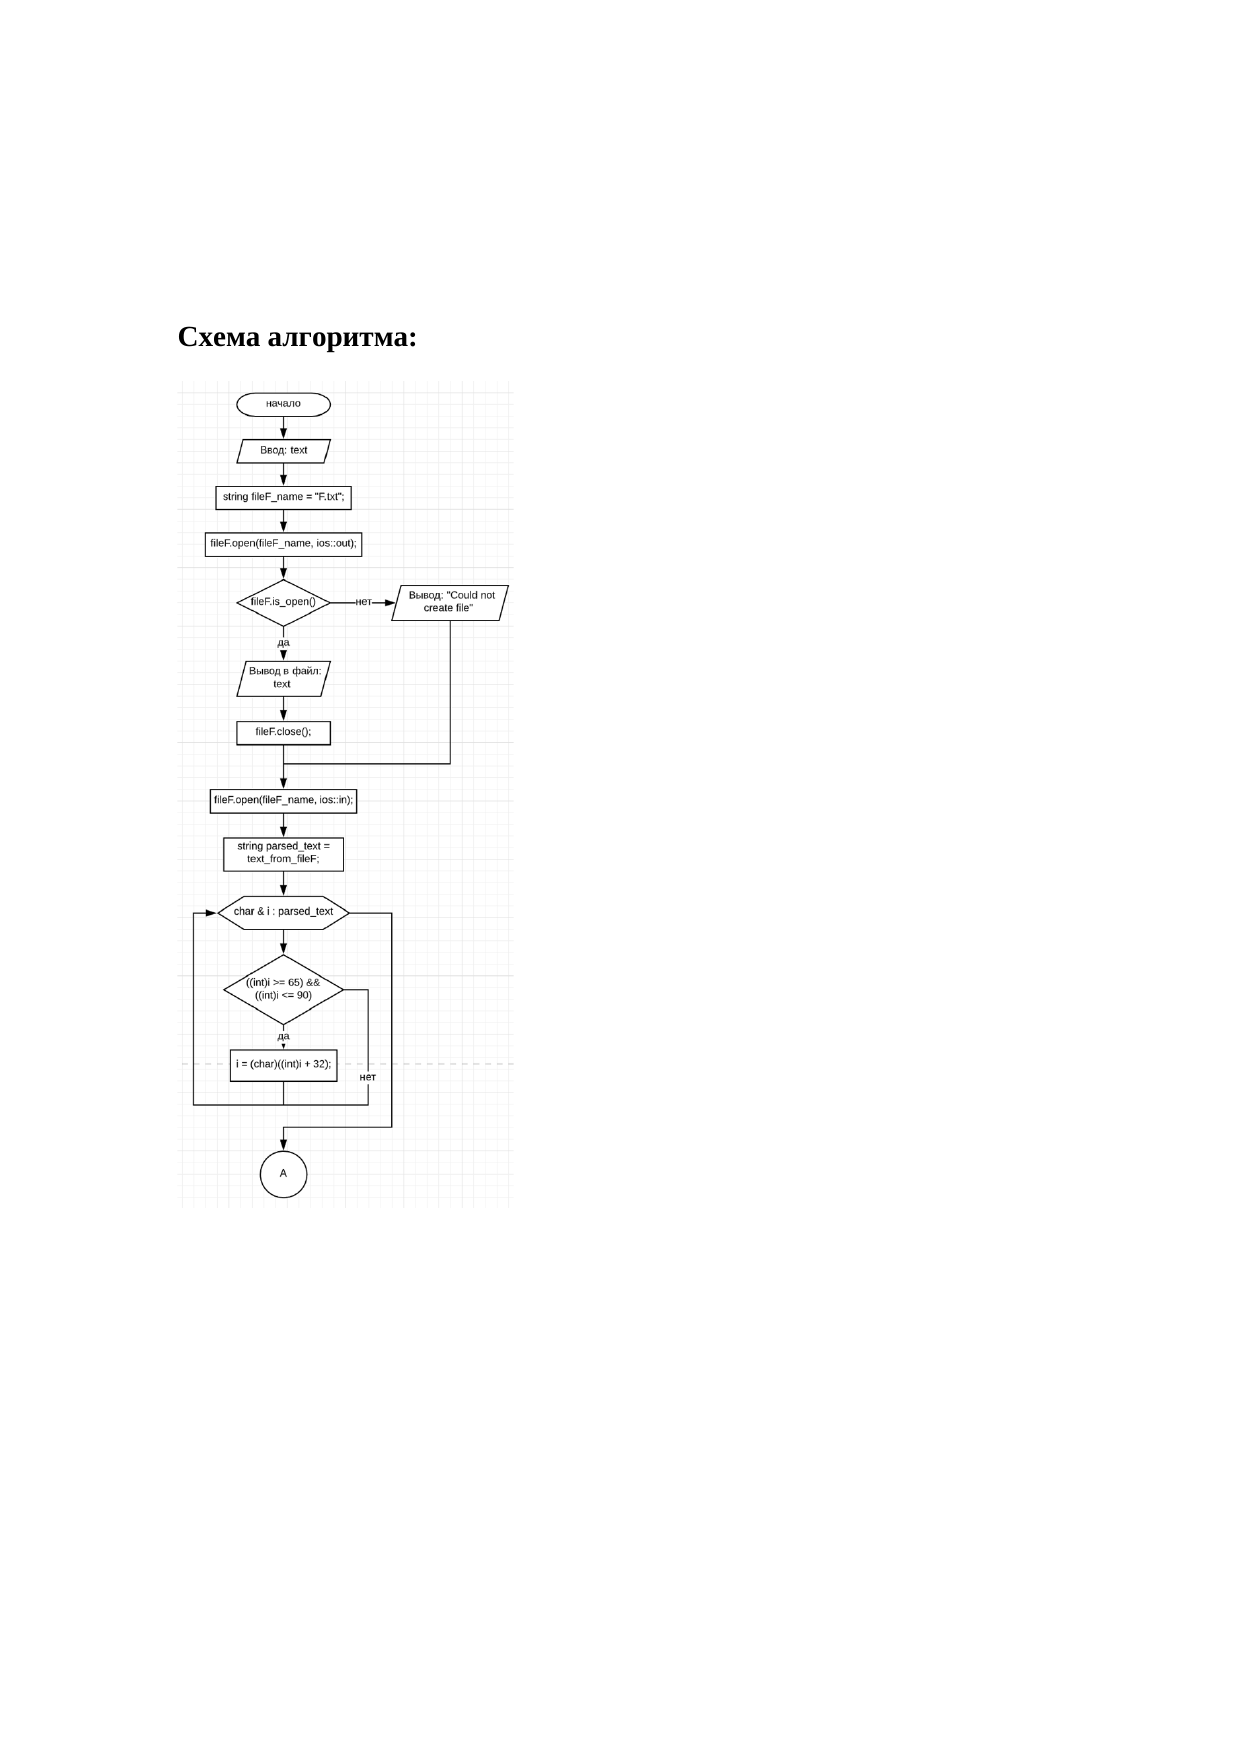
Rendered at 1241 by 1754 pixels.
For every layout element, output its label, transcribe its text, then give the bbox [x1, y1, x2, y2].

picture [177, 381, 514, 1208]
text Схема алгоритма: [177, 319, 1152, 353]
